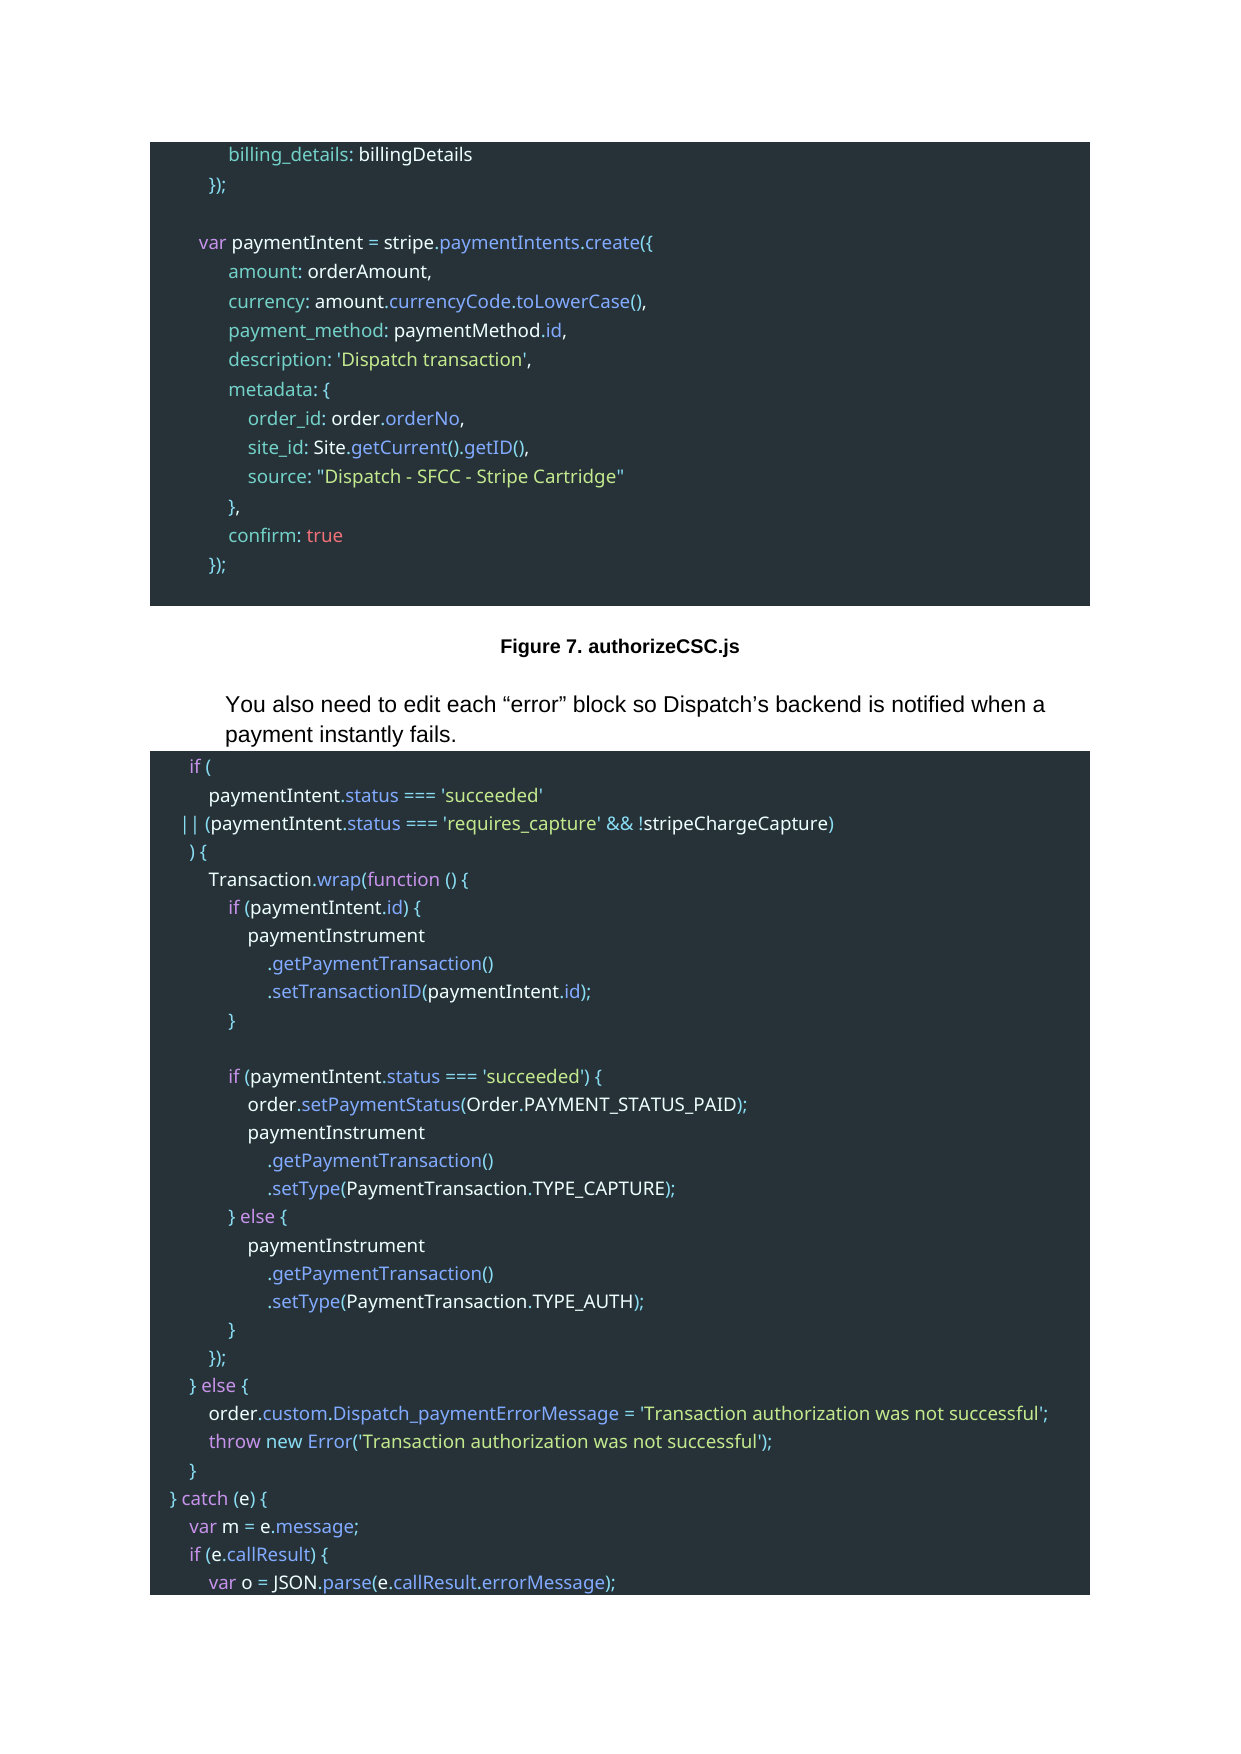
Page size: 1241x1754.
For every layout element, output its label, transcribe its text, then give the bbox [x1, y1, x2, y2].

text currency: amount.currencyCode.toLowerCase(), [150, 288, 1090, 314]
text .setType(PaymentTransaction.TYPE_AUTH); [150, 1286, 1090, 1314]
text paymentInstrument [150, 1117, 1090, 1145]
text throw new Error('Transaction authorization was not successful'); [150, 1426, 1090, 1454]
text }); [150, 1342, 1090, 1370]
text confirm: true [150, 522, 1090, 548]
text var o = JSON.parse(e.callResult.errorMessage); [150, 1567, 1090, 1595]
text Figure 7. authorizeCSC.js [150, 635, 1090, 658]
text if (e.callResult) { [150, 1539, 1090, 1567]
text metadata: { [150, 376, 1090, 401]
text paymentInstrument [150, 920, 1090, 948]
text paymentIntent.status === 'succeeded' [150, 779, 1090, 807]
text You also need to edit each “error” block so Dispatch’s backend is notified when a payment instantly fails. [225, 691, 1090, 747]
text order_id: order.orderNo, [150, 405, 1090, 431]
text } catch (e) { [150, 1482, 1090, 1511]
text }); [150, 552, 1090, 577]
text ) { [150, 836, 1090, 864]
text } [150, 1314, 1090, 1342]
text paymentInstrument [150, 1229, 1090, 1257]
text order.custom.Dispatch_paymentErrorMessage = 'Transaction authorization was not successful'; [150, 1398, 1090, 1426]
text if ( [150, 751, 1090, 779]
text }); [150, 171, 1090, 197]
text Transaction.wrap(function () { [150, 864, 1090, 892]
text var m = e.message; [150, 1511, 1090, 1539]
text .getPaymentTransaction() [150, 1145, 1090, 1173]
text if (paymentIntent.id) { [150, 892, 1090, 920]
text .setTransactionID(paymentIntent.id); [150, 976, 1090, 1004]
text site_id: Site.getCurrent().getID(), [150, 434, 1090, 460]
text description: 'Dispatch transaction', [150, 347, 1090, 372]
text .getPaymentTransaction() [150, 948, 1090, 976]
text order.setPaymentStatus(Order.PAYMENT_STATUS_PAID); [150, 1089, 1090, 1117]
text billing_details: billingDetails [150, 142, 1090, 167]
text || (paymentIntent.status === 'requires_capture' && !stripeChargeCapture) [150, 807, 1090, 836]
text if (paymentIntent.status === 'succeeded') { [150, 1061, 1090, 1089]
text }, [150, 493, 1090, 518]
text } else { [150, 1370, 1090, 1398]
text var paymentIntent = stripe.paymentIntents.create({ [150, 229, 1090, 255]
text .getPaymentTransaction() [150, 1257, 1090, 1286]
text } else { [150, 1201, 1090, 1229]
text } [150, 1454, 1090, 1482]
text .setType(PaymentTransaction.TYPE_CAPTURE); [150, 1173, 1090, 1201]
text amount: orderAmount, [150, 259, 1090, 284]
text payment_method: paymentMethod.id, [150, 317, 1090, 343]
text } [150, 1004, 1090, 1032]
text source: "Dispatch - SFCC - Stripe Cartridge" [150, 464, 1090, 489]
